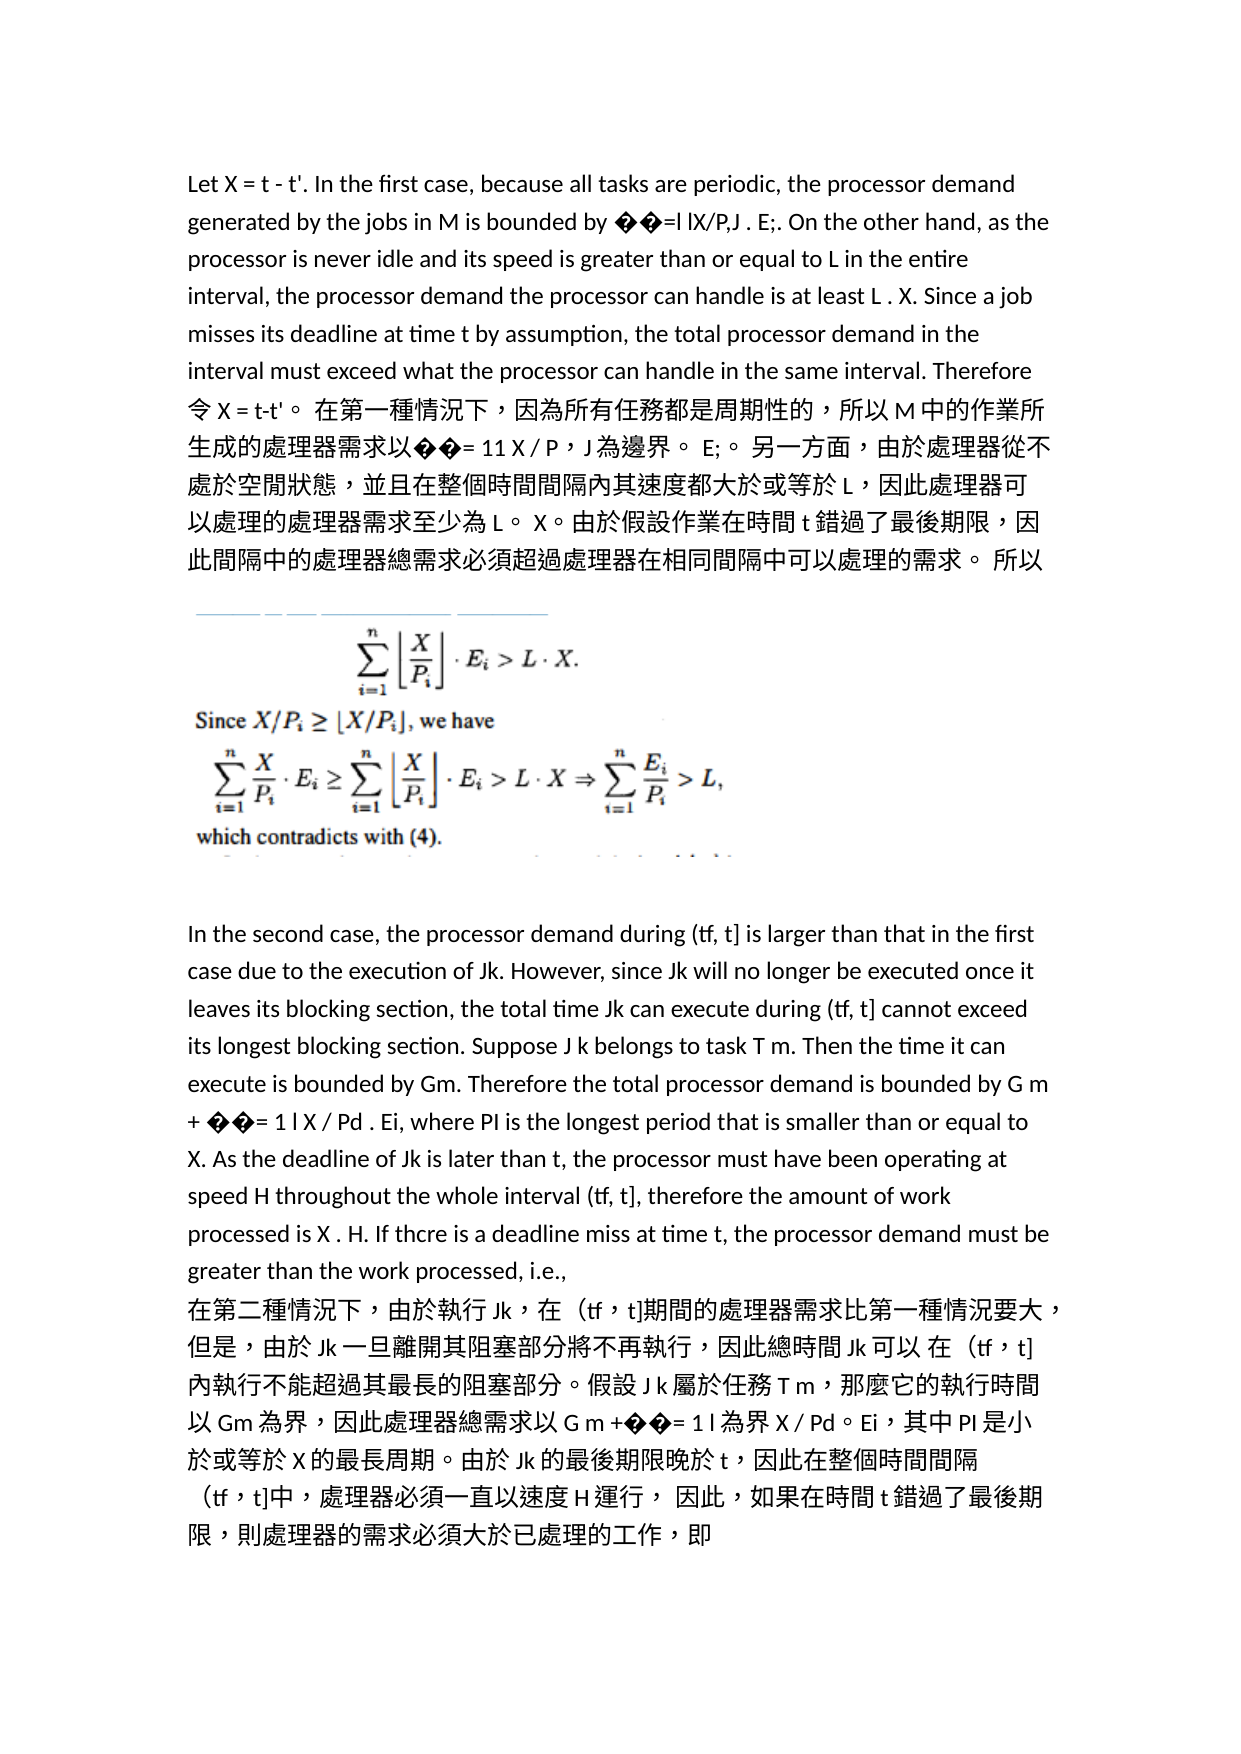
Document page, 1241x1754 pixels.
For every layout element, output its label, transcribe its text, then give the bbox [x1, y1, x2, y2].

text In the second case, the processor demand during (tf, t] is larger than that in the first case due to the execution of Jk. However, since Jk will no longer be executed once it leaves its blocking section, the total time Jk can execute during (tf, t] cannot exceed its longest blocking section. Suppose J k belongs to task T m. Then the time it can execute is bounded by Gm. Therefore the total processor demand is bounded by G m + ��= 1 l X / Pd . Ei, where PI is the longest period that is smaller than or equal to X. As the deadline of Jk is later than t, the processor must have been operating at speed H throughout the whole interval (tf, t], therefore the amount of work processed is X . H. If thcre is a deadline miss at time t, the processor demand must be greater than the work processed, i.e., [187, 914, 1053, 1289]
text Let X = t - t'. In the first case, because all tasks are periodic, the processor demand generated by the jobs in M is bounded by ��=l lX/P,J . E;. On the other hand, as the processor is never idle and its speed is greater than or equal to L in the entire interval, the processor demand the processor can handle is at least L . X. Since a job misses its deadline at time t by assumption, the total processor demand in the interval must exceed what the processor can handle in the same interval. Therefore [187, 164, 1053, 389]
picture [187, 614, 761, 857]
text 令X = t-t'。 在第一種情況下，因為所有任務都是周期性的，所以M中的作業所生成的處理器需求以��= 11 X / P，J為邊界。 E;。 另一方面，由於處理器從不處於空閒狀態，並且在整個時間間隔內其速度都大於或等於L，因此處理器可以處理的處理器需求至少為L。 X。由於假設作業在時間t錯過了最後期限，因此間隔中的處理器總需求必須超過處理器在相同間隔中可以處理的需求。 所以 [187, 389, 1053, 577]
text 在第二種情況下，由於執行Jk，在（tf，t]期間的處理器需求比第一種情況要大，但是，由於Jk一旦離開其阻塞部分將不再執行，因此總時間Jk可以 在（tf，t]內執行不能超過其最長的阻塞部分。假設J k屬於任務T m，那麼它的執行時間以Gm為界，因此處理器總需求以G m +��= 1 l為界 X / Pd。Ei，其中PI是小於或等於X的最長周期。由於Jk的最後期限晚於t，因此在整個時間間隔（tf，t]中，處理器必須一直以速度H運行， 因此，如果在時間t錯過了最後期限，則處理器的需求必須大於已處理的工作，即 [187, 1289, 1053, 1552]
